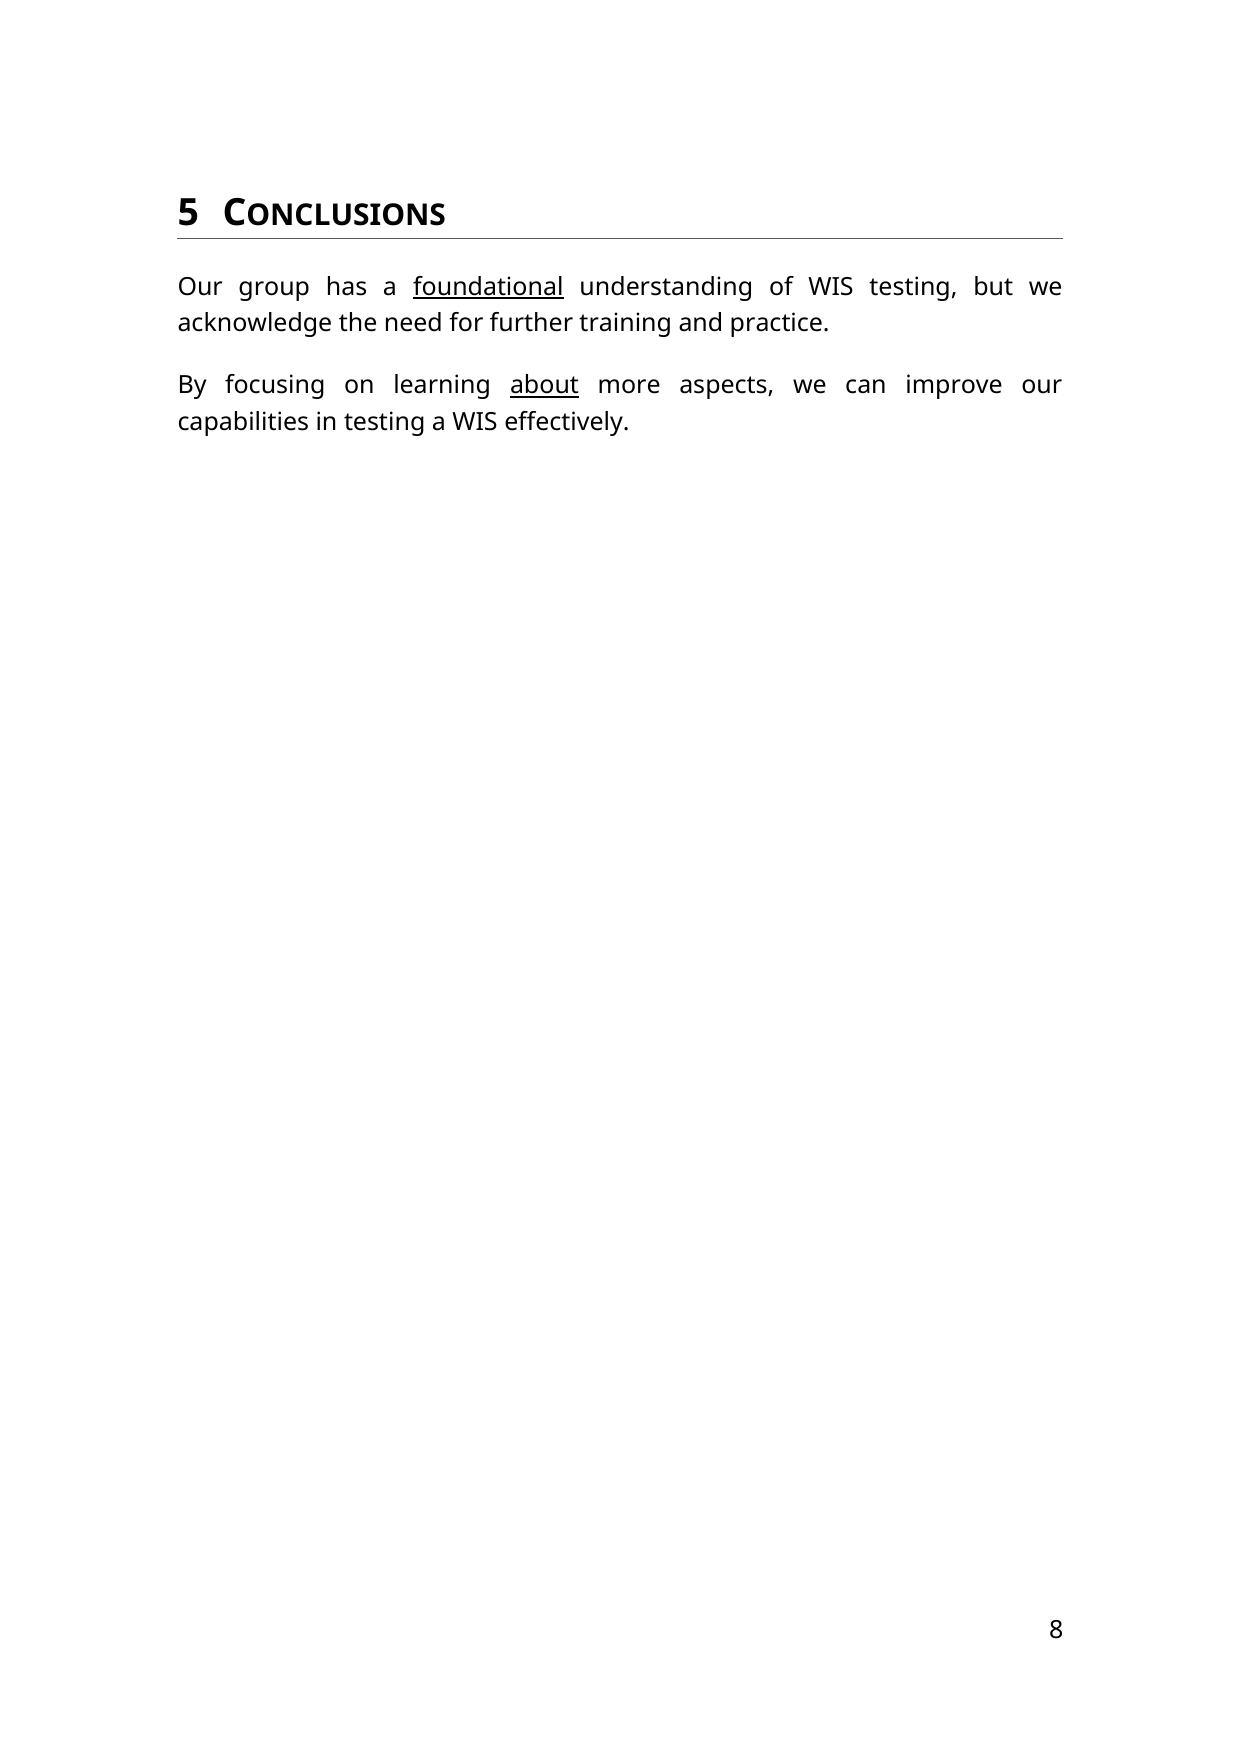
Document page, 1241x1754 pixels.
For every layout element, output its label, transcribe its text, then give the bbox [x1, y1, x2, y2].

text Our group has a foundational understanding of WIS testing, but we acknowledge the need for further training and practice. [177, 268, 1063, 339]
subtitle Conclusions [177, 185, 1063, 238]
text By focusing on learning about more aspects, we can improve our capabilities in testing a WIS effectively. [177, 367, 1063, 438]
